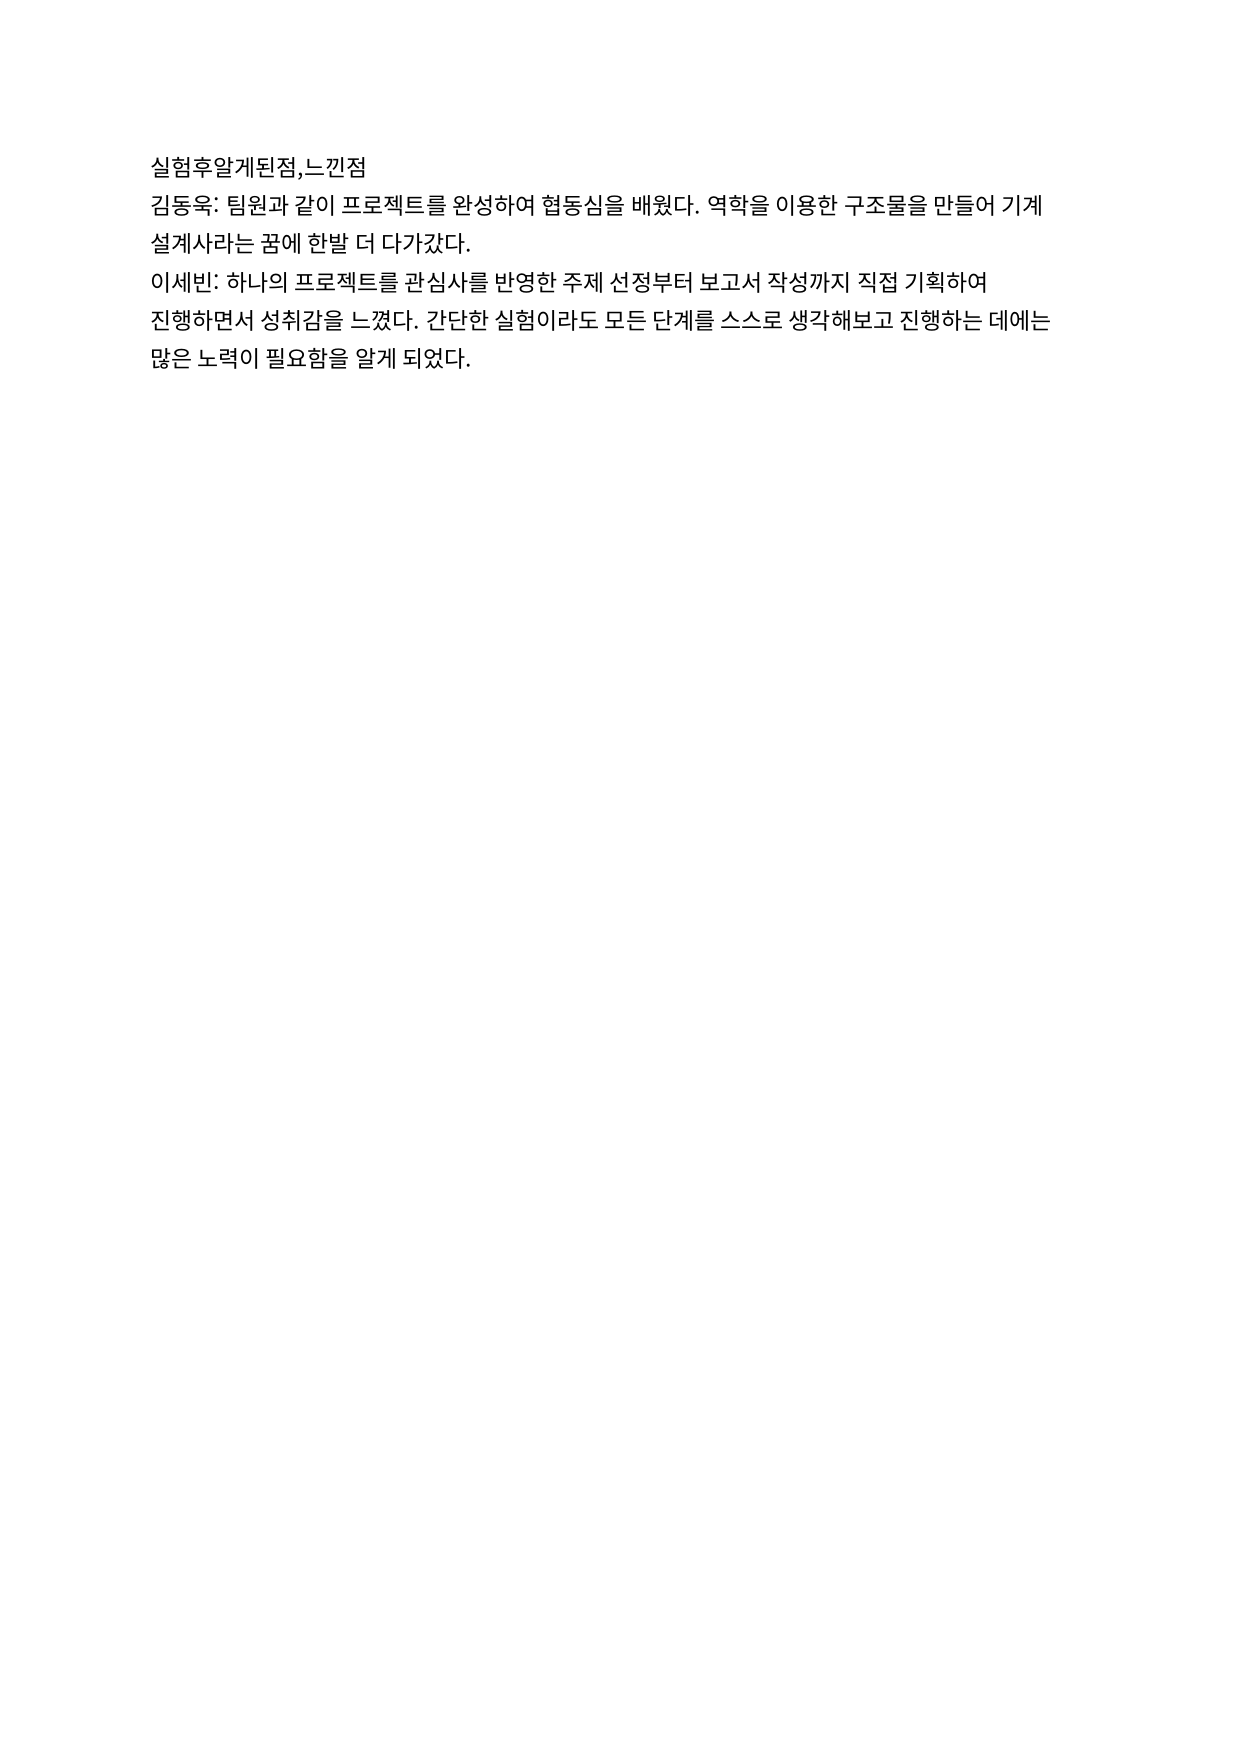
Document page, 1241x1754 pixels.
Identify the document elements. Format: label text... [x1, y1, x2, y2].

text 이세빈: 하나의 프로젝트를 관심사를 반영한 주제 선정부터 보고서 작성까지 직접 기획하여 진행하면서 성취감을 느꼈다. 간단한 실험이라도 모든 단계를 스스로 생각해보고 진행하는 데에는 많은 노력이 필요함을 알게 되었다. [150, 264, 1090, 374]
text 실험후알게된점,느낀점 [150, 150, 1090, 183]
text 김동욱: 팀원과 같이 프로젝트를 완성하여 협동심을 배웠다. 역학을 이용한 구조물을 만들어 기계 설계사라는 꿈에 한발 더 다가갔다. [150, 188, 1090, 259]
